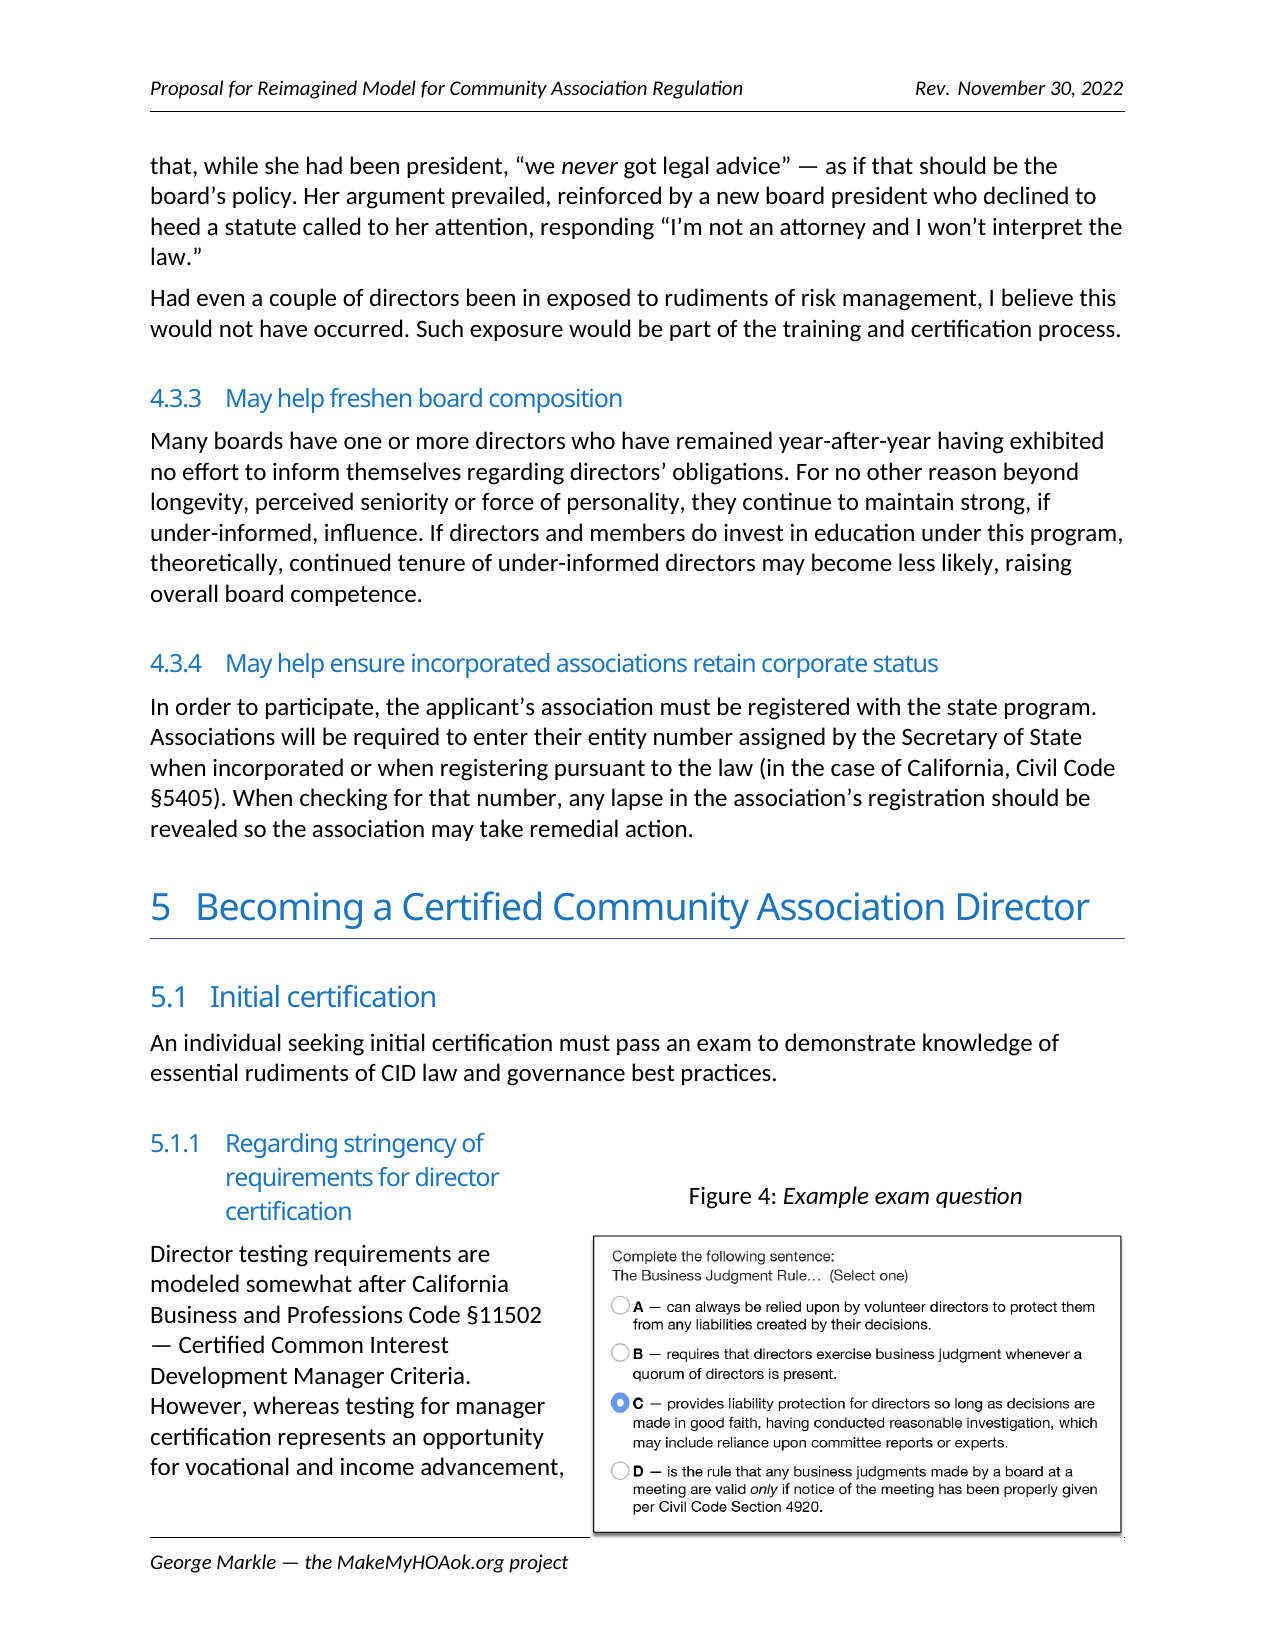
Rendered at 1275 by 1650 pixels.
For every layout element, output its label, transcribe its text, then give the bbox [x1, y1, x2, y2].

picture [589, 1233, 1124, 1539]
text Many boards have one or more directors who have remained year-after-year having exhibited no effort to inform themselves regarding directors’ obligations. For no other reason beyond longevity, perceived seniority or force of personality, they continue to maintain strong, if under-informed, influence. If directors and members do invest in education under this program, theoretically, continued tenure of under-informed directors may become less likely, raising overall board competence. [150, 426, 1125, 609]
subtitle May help freshen board composition [150, 381, 1125, 415]
text Had even a couple of directors been in exposed to rudiments of risk management, I believe this would not have occurred. Such exposure would be part of the training and certification process. [150, 282, 1125, 343]
subtitle Initial certification [150, 977, 1125, 1016]
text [150, 150, 1125, 272]
subtitle Regarding stringency of requirements for director certification [150, 1125, 1125, 1227]
text An individual seeking initial certification must pass an exam to demonstrate knowledge of essential rudiments of CID law and governance best practices. [150, 1027, 1125, 1088]
subtitle Becoming a Certified Community Association Director [150, 881, 1125, 938]
subtitle May help ensure incorporated associations retain corporate status [150, 646, 1125, 680]
text In order to participate, the applicant’s association must be registered with the state program. Associations will be required to enter their entity number assigned by the Secretary of State when incorporated or when registering pursuant to the law (in the case of California, Civil Code §5405). When checking for that number, any lapse in the association’s registration should be revealed so the association may take remedial action. [150, 691, 1125, 843]
text Figure 4: Example exam question [616, 1181, 1098, 1211]
